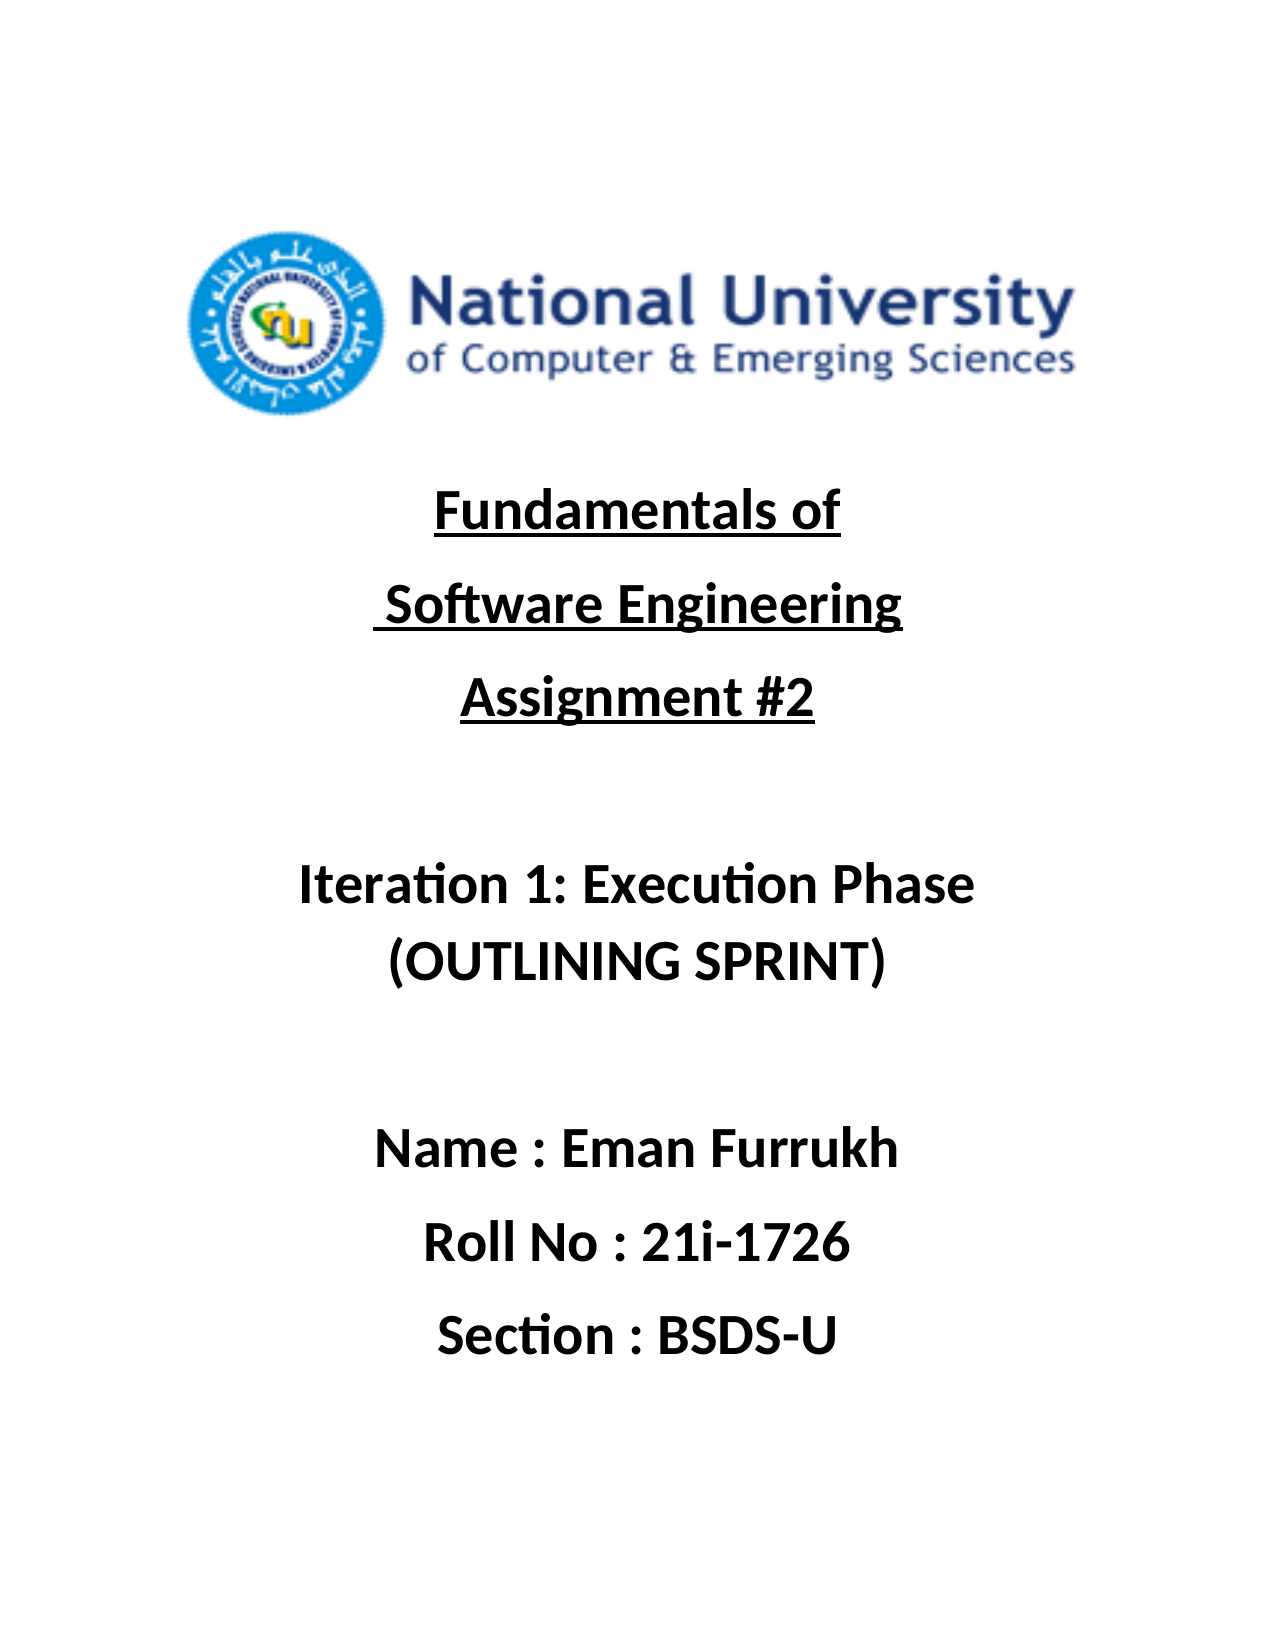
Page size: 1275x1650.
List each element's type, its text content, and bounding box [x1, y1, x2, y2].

text Section : BSDS-U [150, 1298, 1125, 1369]
picture [171, 216, 1094, 432]
text Software Engineering [150, 566, 1125, 638]
text Name : Eman Furrukh [150, 1111, 1125, 1182]
text Iteration 1: Execution Phase (OUTLINING SPRINT) [150, 847, 1125, 995]
text Assignment #2 [150, 660, 1125, 731]
text Roll No : 21i-1726 [150, 1204, 1125, 1276]
